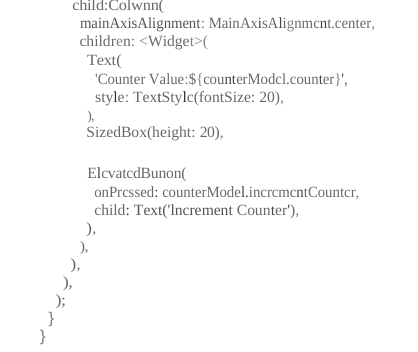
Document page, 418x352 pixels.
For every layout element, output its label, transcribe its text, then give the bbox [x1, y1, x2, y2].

text SizedBox(height: 20), [86, 123, 395, 141]
text ); [55, 291, 395, 309]
text ), [70, 255, 395, 273]
text Text( [87, 51, 395, 69]
text ), [86, 219, 395, 237]
text } [39, 327, 395, 345]
text ), [63, 273, 395, 291]
text ), [79, 238, 395, 255]
text } [48, 309, 395, 327]
text child:Colwnn( [72, 0, 395, 13]
text ElcvatcdBunon( [87, 164, 395, 182]
text 'Counter Value:${counterModcl.counter}', style: TextStylc(fontSize: 20), [95, 69, 380, 105]
text ), [87, 107, 395, 123]
text onPrcssed: counterModel.incrcmcntCountcr, child: Text('lncrement Counter'), [94, 182, 380, 218]
text mainAxisAlignment: MainAxisAlignmcnt.center, children: <Widget>( [79, 14, 395, 50]
